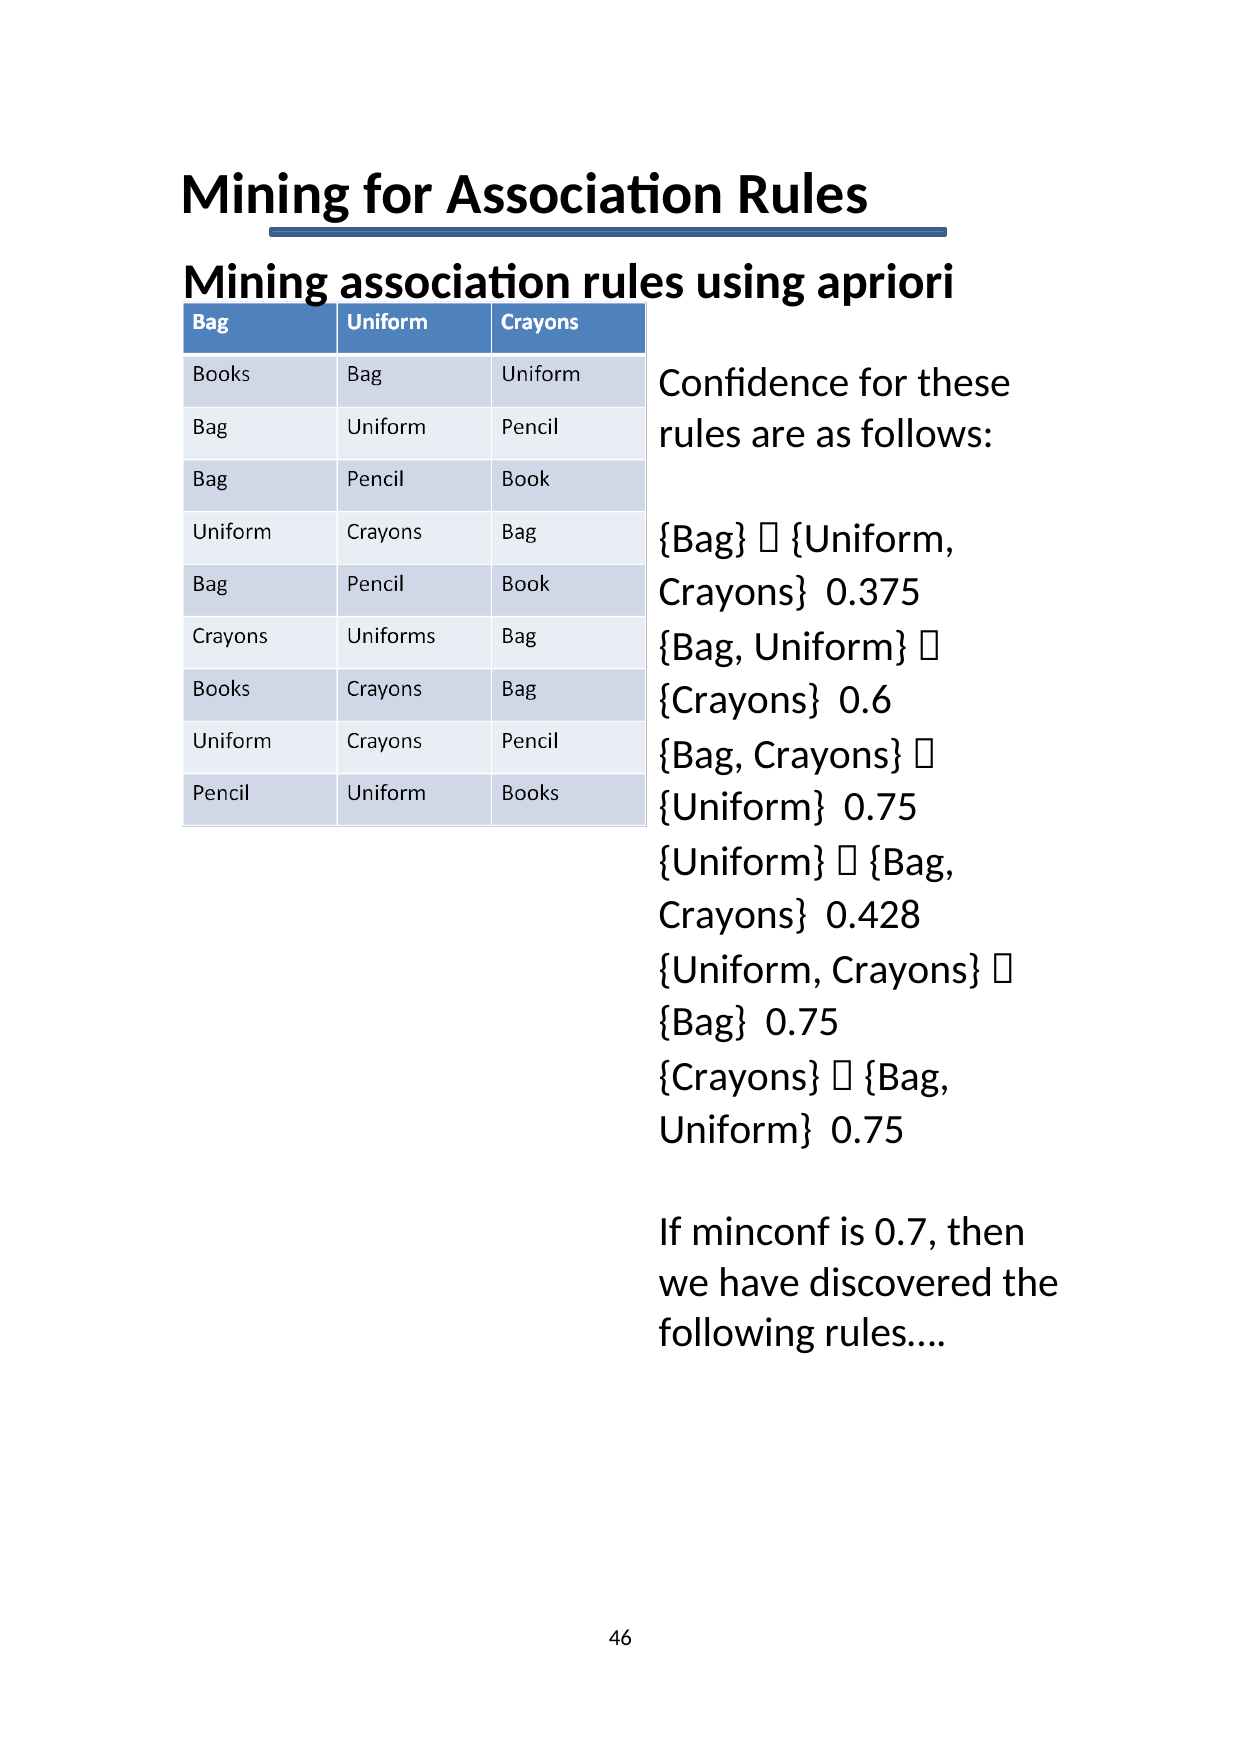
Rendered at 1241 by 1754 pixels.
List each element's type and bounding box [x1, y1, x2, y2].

picture [173, 293, 655, 835]
picture [311, 297, 321, 302]
